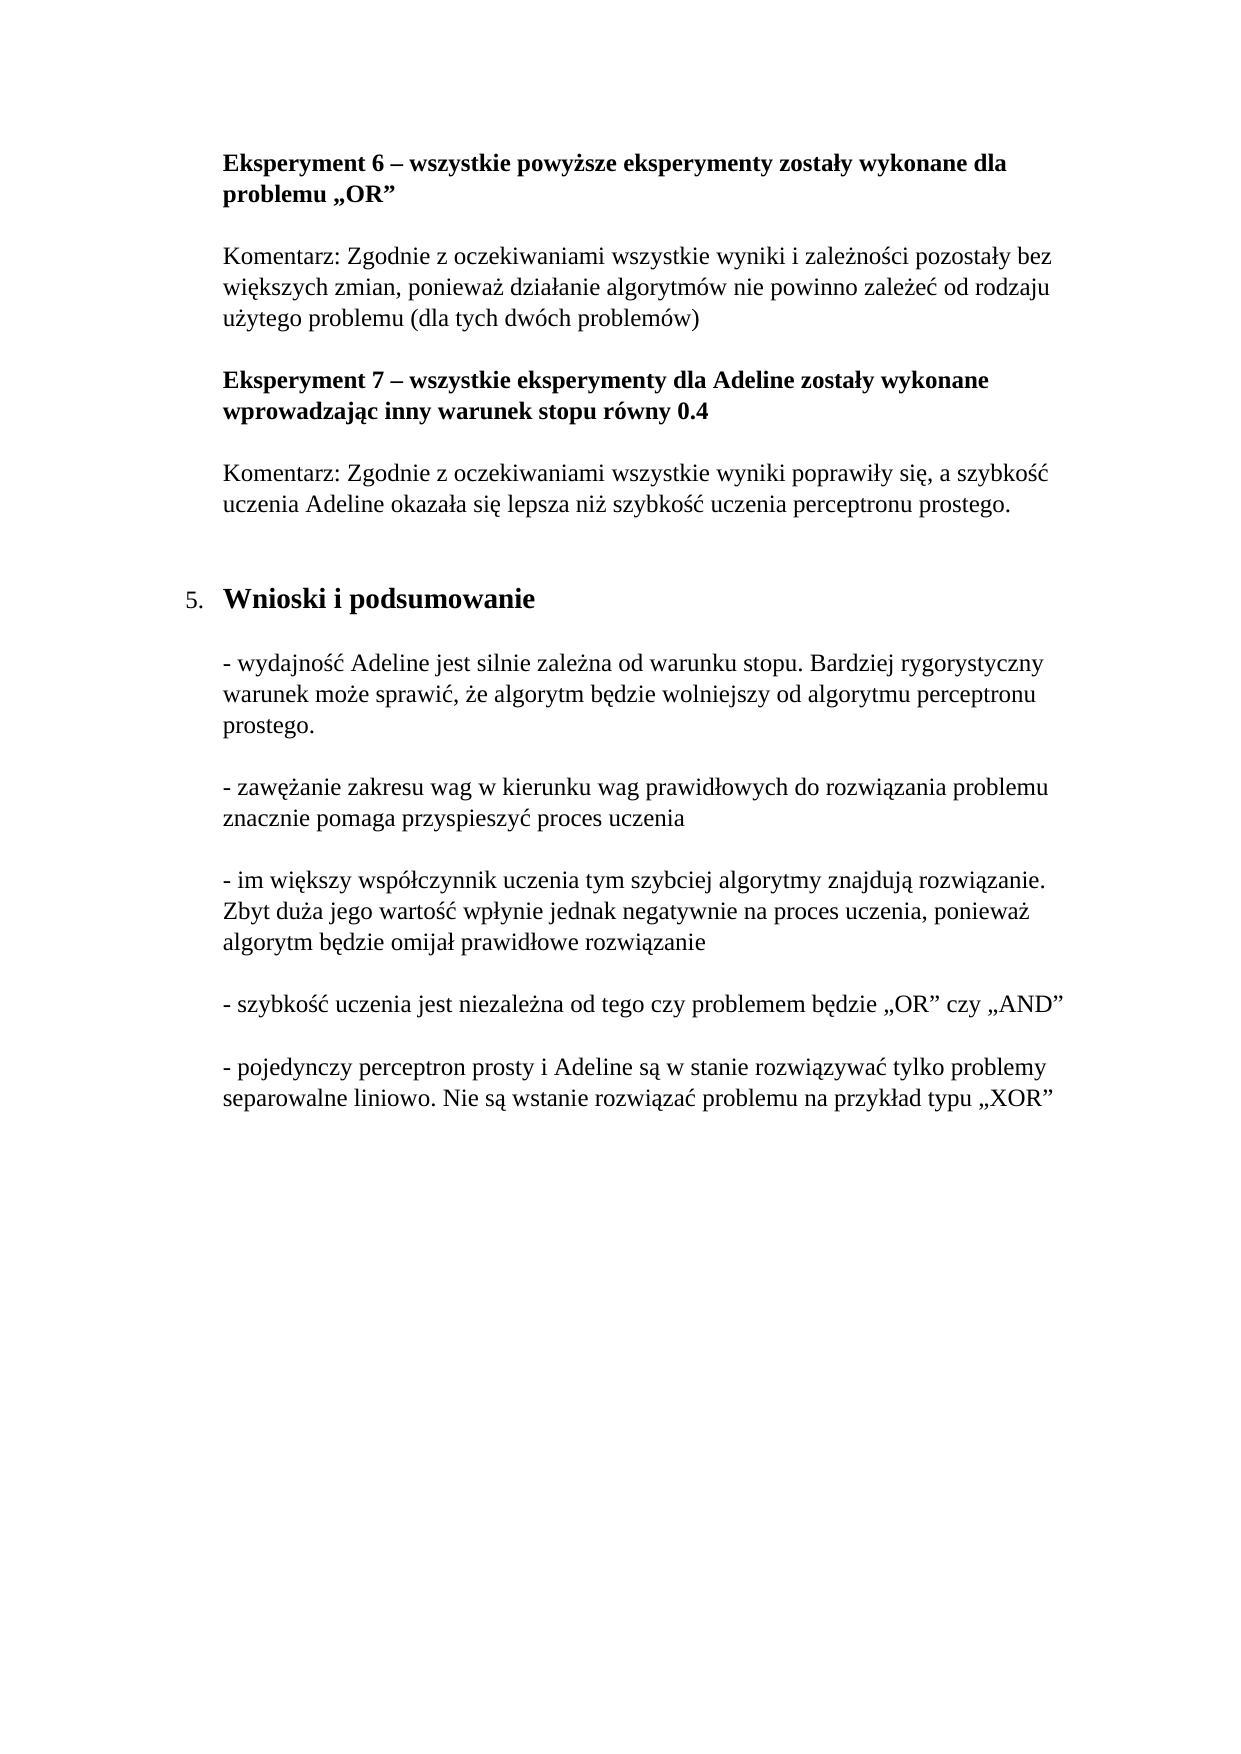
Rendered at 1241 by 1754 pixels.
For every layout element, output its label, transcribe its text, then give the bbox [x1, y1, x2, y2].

list Wnioski i podsumowanie - wydajność Adeline jest silnie zależna od warunku stopu. Bardziej rygorystyczny warunek może sprawić, że algorytm będzie wolniejszy od algorytmu perceptronu prostego. - zawężanie zakresu wag w kierunku wag prawidłowych do rozwiązania problemu znacznie pomaga przyspieszyć proces uczenia - im większy współczynnik uczenia tym szybciej algorytmy znajdują rozwiązanie. Zbyt duża jego wartość wpłynie jednak negatywnie na proces uczenia, ponieważ algorytm będzie omijał prawidłowe rozwiązanie - szybkość uczenia jest niezależna od tego czy problemem będzie „OR” czy „AND” - pojedynczy perceptron prosty i Adeline są w stanie rozwiązywać tylko problemy separowalne liniowo. Nie są wstanie rozwiązać problemu na przykład typu „XOR” [185, 581, 1093, 1142]
list Eksperyment 6 – wszystkie powyższe eksperymenty zostały wykonane dla problemu „OR” Komentarz: Zgodnie z oczekiwaniami wszystkie wyniki i zależności pozostały bez większych zmian, ponieważ działanie algorytmów nie powinno zależeć od rodzaju użytego problemu (dla tych dwóch problemów) Eksperyment 7 – wszystkie eksperymenty dla Adeline zostały wykonane wprowadzając inny warunek stopu równy 0.4 Komentarz: Zgodnie z oczekiwaniami wszystkie wyniki poprawiły się, a szybkość uczenia Adeline okazała się lepsza niż szybkość uczenia perceptronu prostego. [223, 148, 1093, 579]
